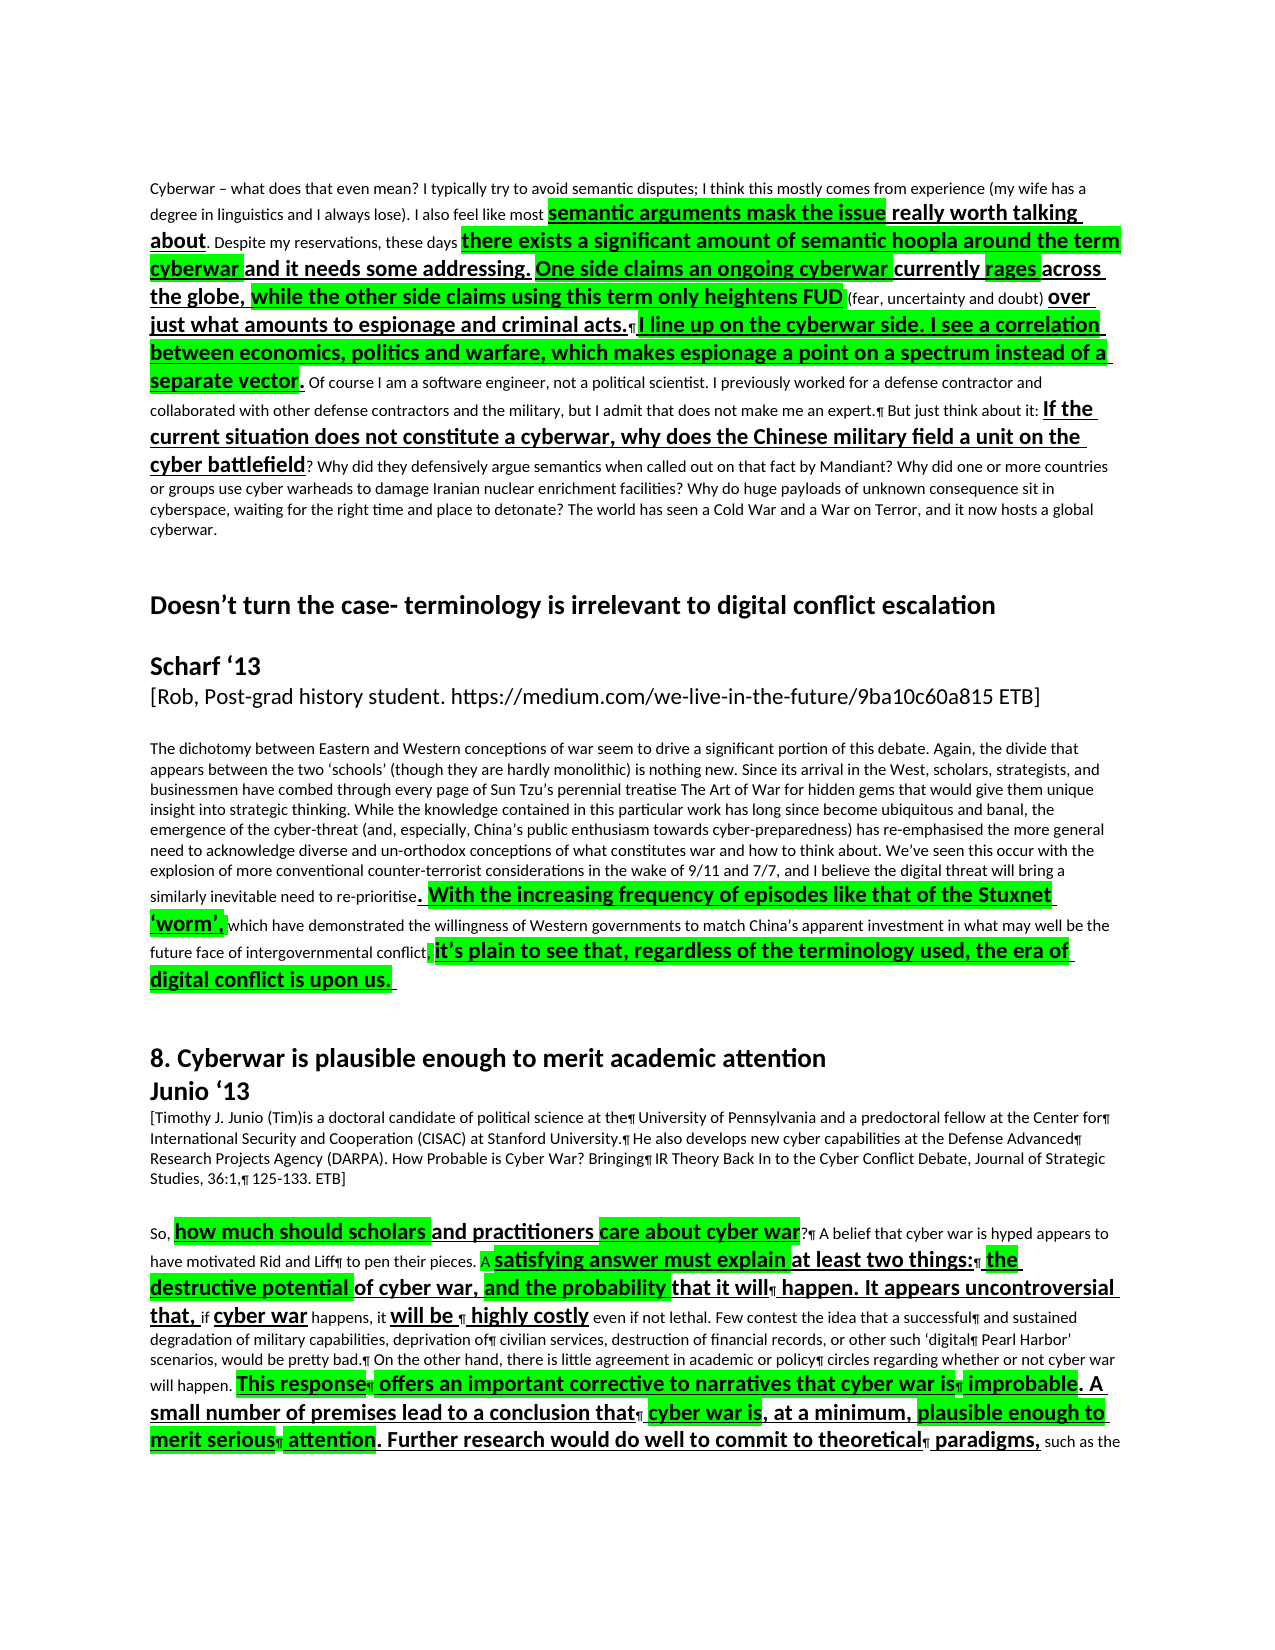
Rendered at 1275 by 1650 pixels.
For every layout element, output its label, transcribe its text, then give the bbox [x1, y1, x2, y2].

text [Timothy J. Junio (Tim)is a doctoral candidate of political science at the¶ University of Pennsylvania and a predoctoral fellow at the Center for¶ International Security and Cooperation (CISAC) at Stanford University.¶ He also develops new cyber capabilities at the Defense Advanced¶ Research Projects Agency (DARPA). How Probable is Cyber War? Bringing¶ IR Theory Back In to the Cyber Conflict Debate, Journal of Strategic Studies, 36:1,¶ 125-133. ETB] [150, 1108, 1125, 1189]
subtitle 8. Cyberwar is plausible enough to merit academic attention [150, 1042, 1125, 1074]
text Doesn’t turn the case- terminology is irrelevant to digital conflict escalation [150, 588, 1125, 621]
text The dichotomy between Eastern and Western conceptions of war seem to drive a significant portion of this debate. Again, the divide that appears between the two ‘schools’ (though they are hardly monolithic) is nothing new. Since its arrival in the West, scholars, strategists, and businessmen have combed through every page of Sun Tzu’s perennial treatise The Art of War for hidden gems that would give them unique insight into strategic thinking. While the knowledge contained in this particular work has long since become ubiquitous and banal, the emergence of the cyber-threat (and, especially, China’s public enthusiasm towards cyber-preparedness) has re-emphasised the more general need to acknowledge diverse and un-orthodox conceptions of what constitutes war and how to think about. We’ve seen this occur with the explosion of more conventional counter-terrorist considerations in the wake of 9/11 and 7/7, and I believe the digital threat will bring a similarly inevitable need to re-prioritise. With the increasing frequency of episodes like that of the Stuxnet ‘worm’, which have demonstrated the willingness of Western governments to match China’s apparent investment in what may well be the future face of intergovernmental conflict, it’s plain to see that, regardless of the terminology used, the era of digital conflict is upon us. [150, 738, 1125, 993]
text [150, 1217, 1125, 1454]
text Junio ‘13 [150, 1074, 1125, 1108]
text Scharf ‘13 [150, 649, 1125, 682]
text Cyberwar – what does that even mean? I typically try to avoid semantic disputes; I think this mostly comes from experience (my wife has a degree in linguistics and I always lose). I also feel like most semantic arguments mask the issue really worth talking about. Despite my reservations, these days there exists a significant amount of semantic hoopla around the term cyberwar and it needs some addressing. One side claims an ongoing cyberwar currently rages across the globe, while the other side claims using this term only heightens FUD (fear, uncertainty and doubt) over just what amounts to espionage and criminal acts.¶ I line up on the cyberwar side. I see a correlation between economics, politics and warfare, which makes espionage a point on a spectrum instead of a separate vector. Of course I am a software engineer, not a political scientist. I previously worked for a defense contractor and collaborated with other defense contractors and the military, but I admit that does not make me an expert.¶ But just think about it: If the current situation does not constitute a cyberwar, why does the Chinese military field a unit on the cyber battlefield? Why did they defensively argue semantics when called out on that fact by Mandiant? Why did one or more countries or groups use cyber warheads to damage Iranian nuclear enrichment facilities? Why do huge payloads of unknown consequence sit in cyberspace, waiting for the right time and place to detonate? The world has seen a Cold War and a War on Terror, and it now hosts a global cyberwar. [150, 178, 1125, 539]
text [Rob, Post-grad history student. https://medium.com/we-live-in-the-future/9ba10c60a815 ETB] [150, 682, 1125, 710]
